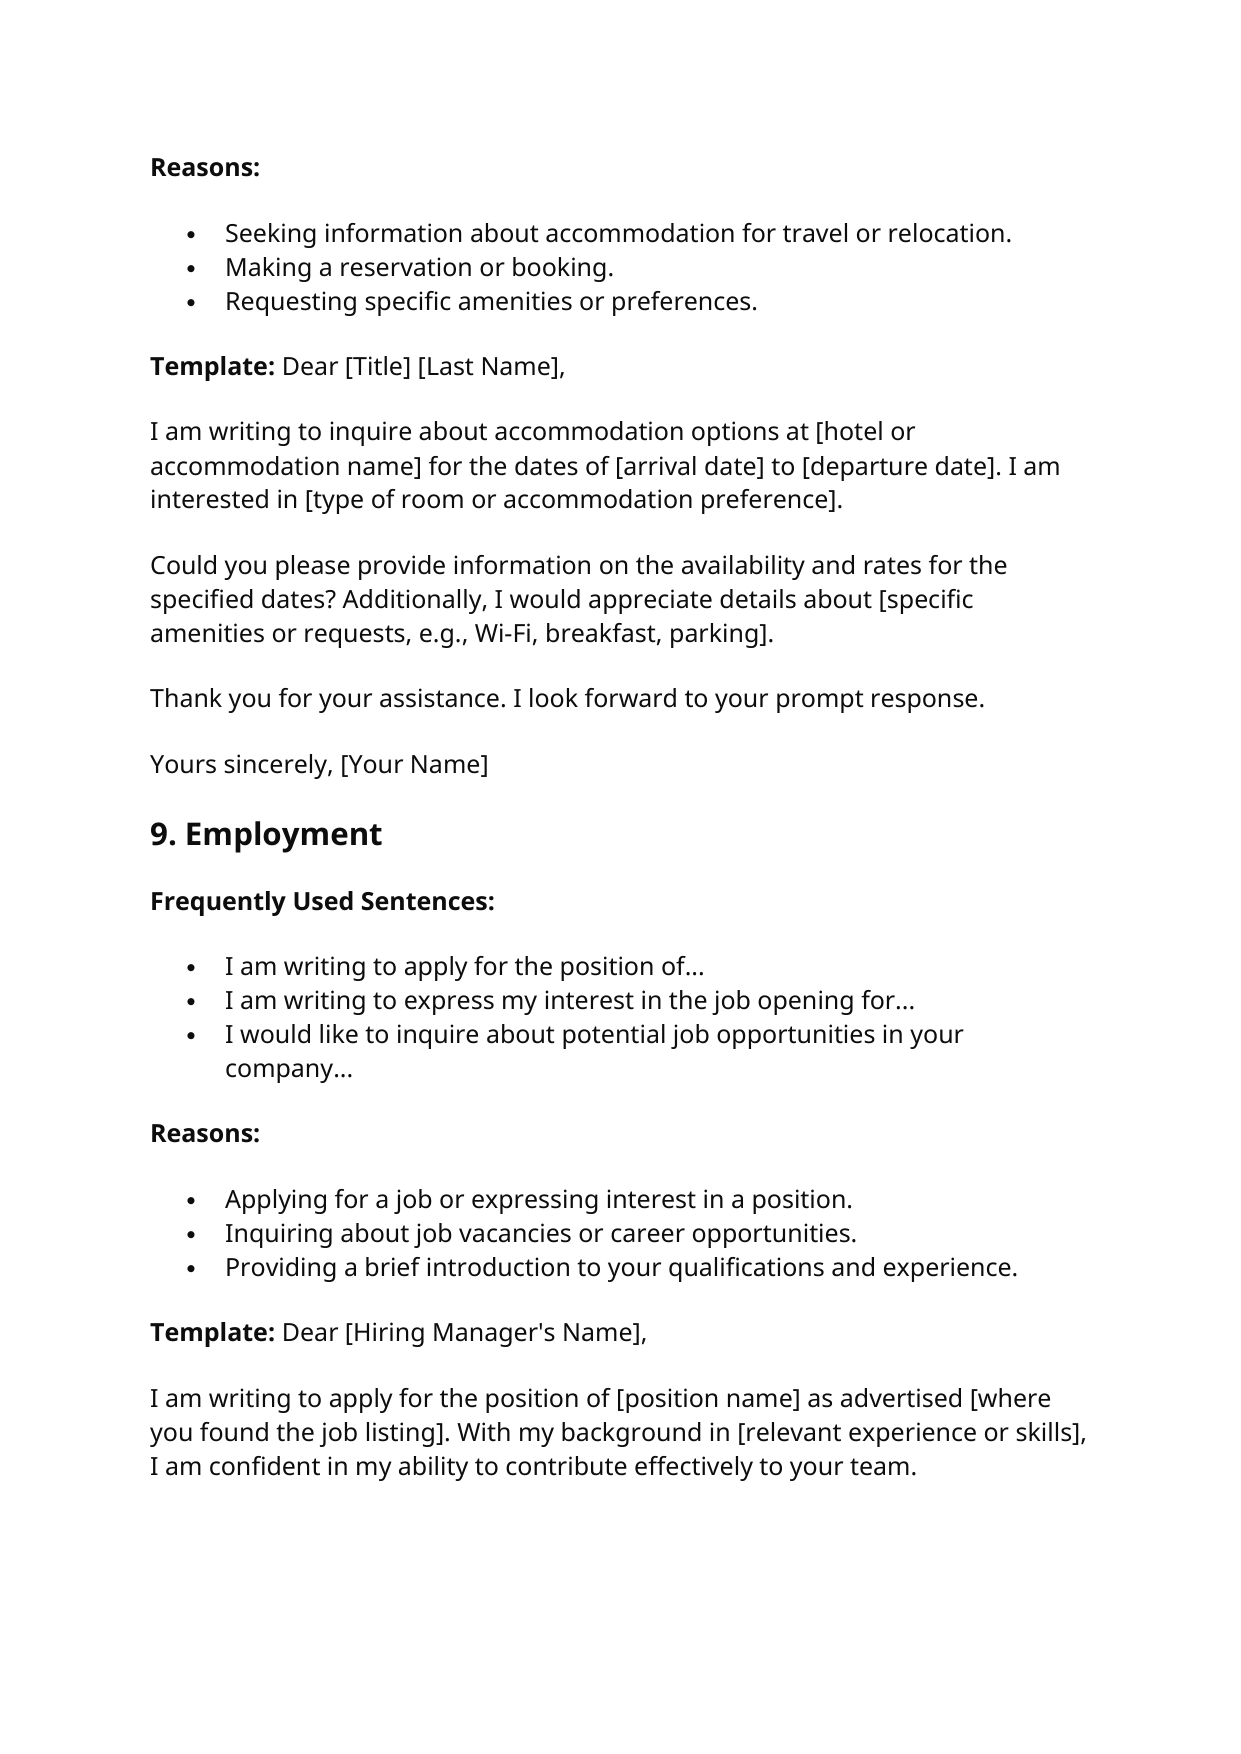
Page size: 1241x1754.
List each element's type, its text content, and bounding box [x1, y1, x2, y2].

list Inquiring about job vacancies or career opportunities. [187, 1216, 1090, 1249]
text Reasons: [150, 150, 1090, 184]
text Thank you for your assistance. I look forward to your prompt response. [150, 681, 1090, 715]
text I am writing to apply for the position of [position name] as advertised [where you found the job listing]. With my background in [relevant experience or skills], I am confident in my ability to contribute effectively to your team. [150, 1380, 1090, 1482]
text Yours sincerely, [Your Name] [150, 746, 1090, 780]
list Seeking information about accommodation for travel or relocation. [187, 215, 1090, 249]
list I am writing to apply for the position of... [187, 949, 1090, 983]
text Could you please provide information on the availability and rates for the specified dates? Additionally, I would appreciate details about [specific amenities or requests, e.g., Wi-Fi, breakfast, parking]. [150, 547, 1090, 650]
text 9. Employment [150, 812, 1090, 854]
list Providing a brief introduction to your qualifications and experience. [187, 1249, 1090, 1284]
text I am writing to inquire about accommodation options at [hotel or accommodation name] for the dates of [arrival date] to [departure date]. I am interested in [type of room or accommodation preference]. [150, 414, 1090, 516]
list I am writing to express my interest in the job opening for... [187, 983, 1090, 1017]
list Requesting specific amenities or preferences. [187, 283, 1090, 317]
text Template: Dear [Hiring Manager's Name], [150, 1315, 1090, 1349]
text Reasons: [150, 1116, 1090, 1150]
text Frequently Used Sentences: [150, 883, 1090, 917]
text Template: Dear [Title] [Last Name], [150, 349, 1090, 383]
list Applying for a job or expressing interest in a position. [187, 1181, 1090, 1216]
list I would like to inquire about potential job opportunities in your company... [187, 1017, 1090, 1085]
list Making a reservation or booking. [187, 249, 1090, 283]
